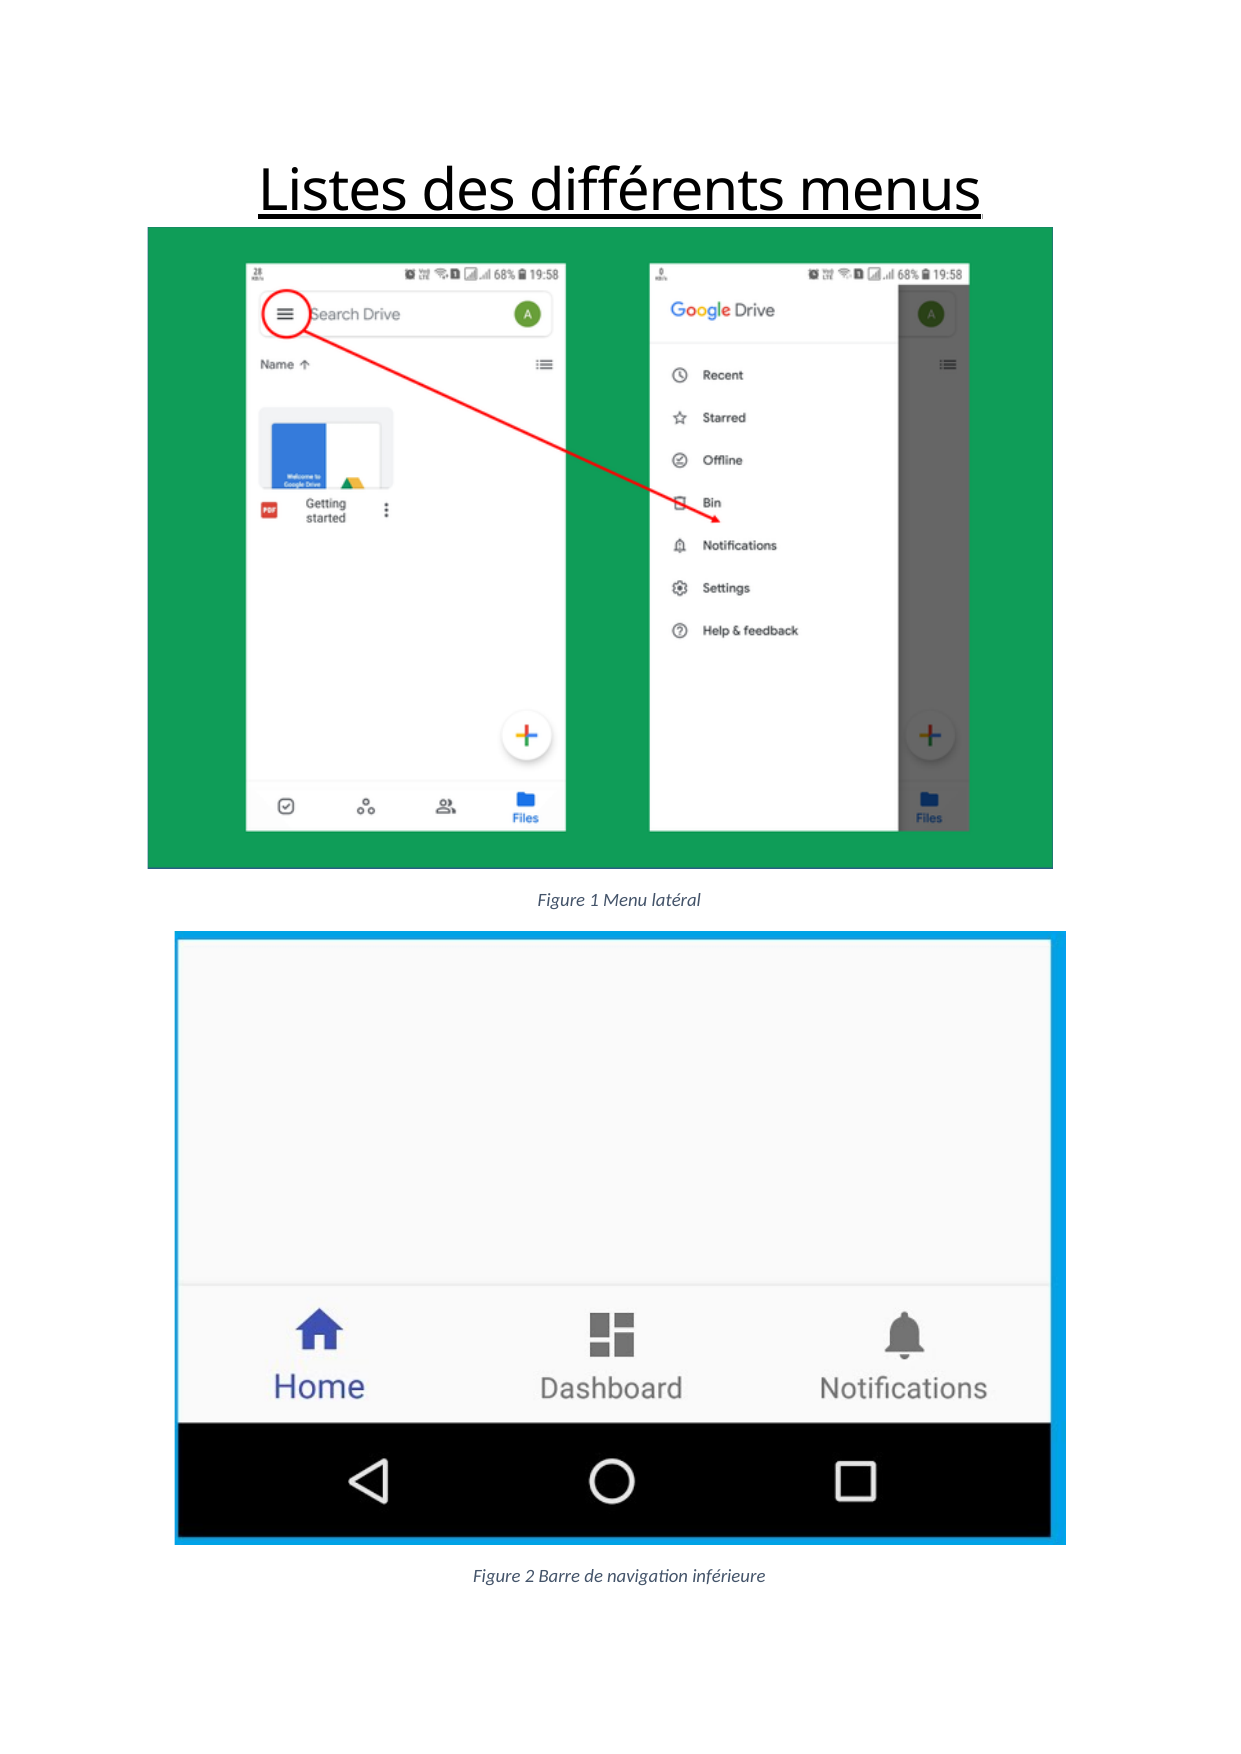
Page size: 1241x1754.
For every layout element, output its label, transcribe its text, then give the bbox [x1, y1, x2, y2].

picture [147, 227, 1053, 869]
title Listes des différents menus [148, 148, 1093, 227]
picture [174, 938, 1052, 1539]
